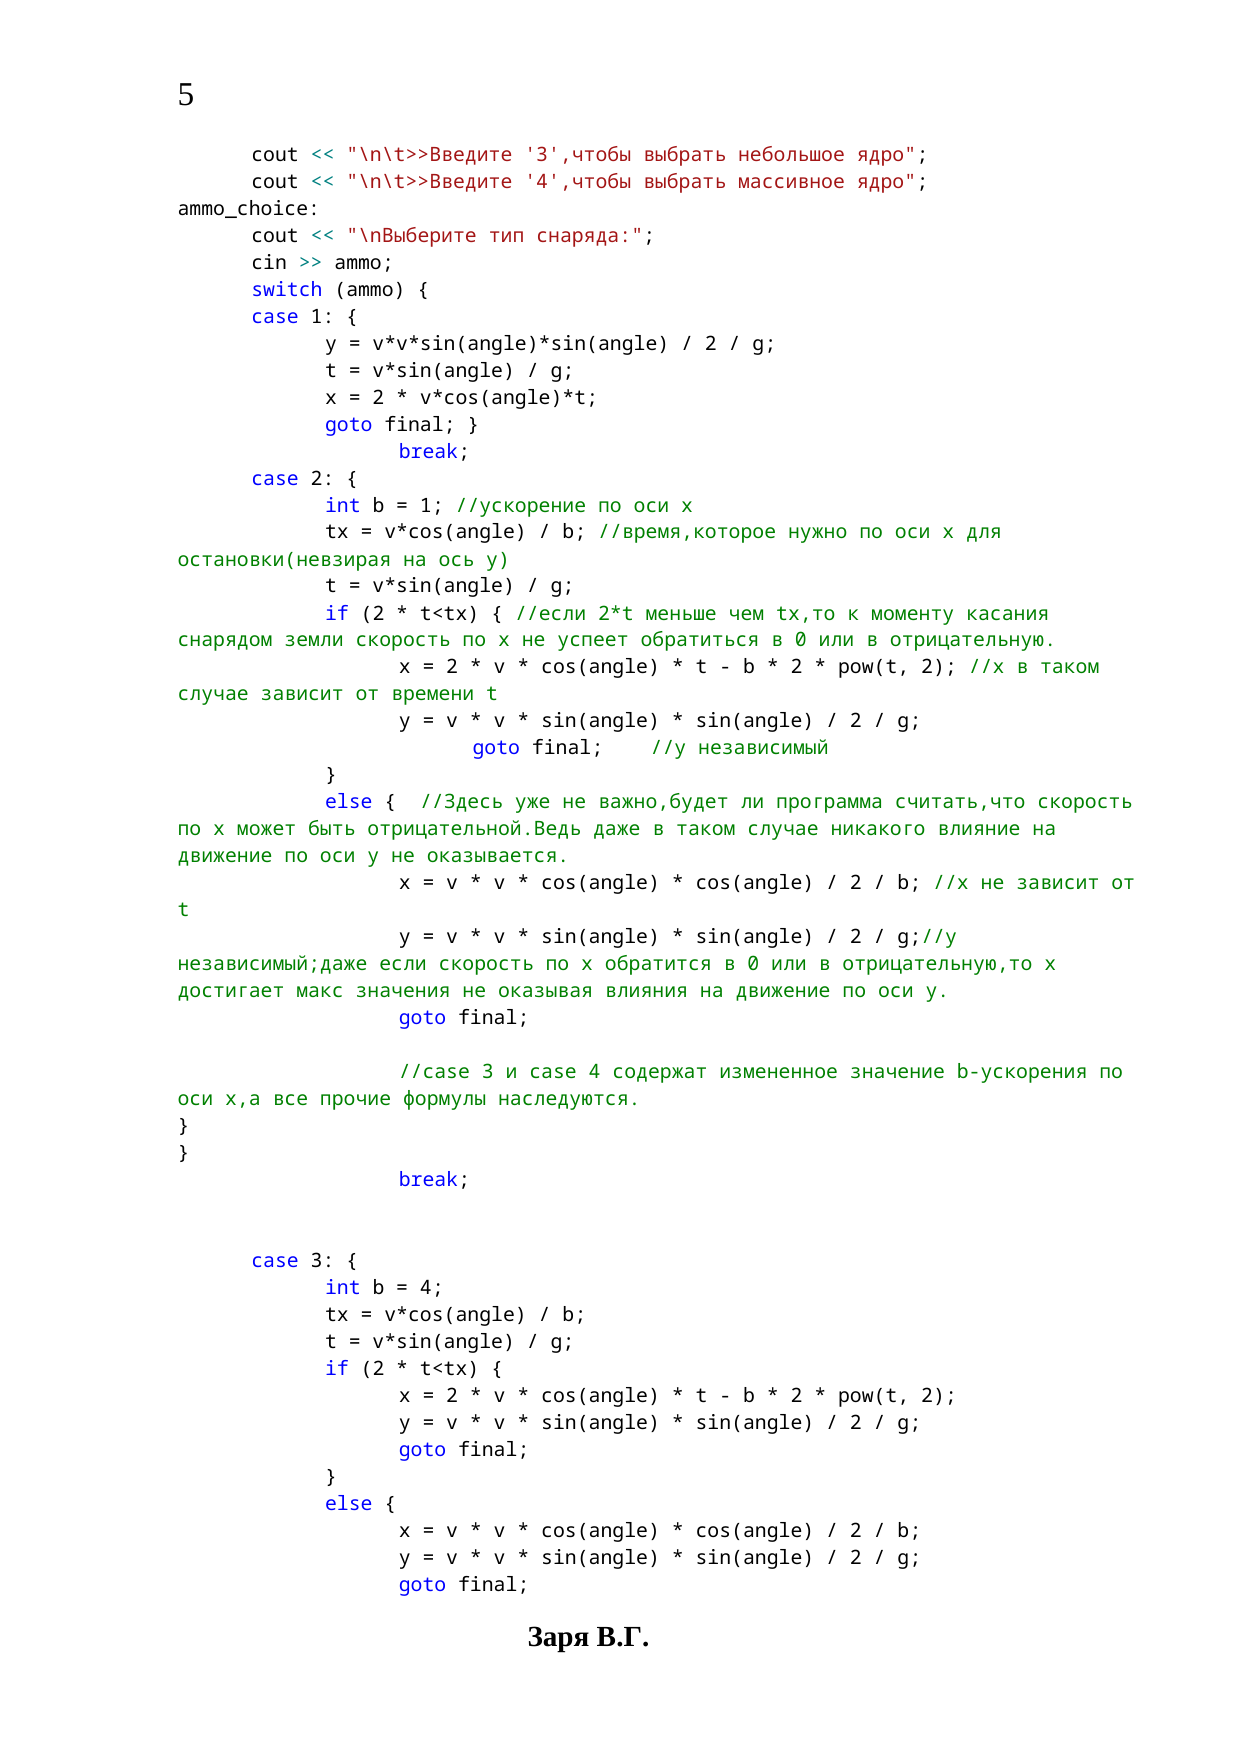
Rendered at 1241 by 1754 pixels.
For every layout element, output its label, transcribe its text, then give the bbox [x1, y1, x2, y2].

text case 1: { [177, 302, 1152, 329]
text x = 2 * v*cos(angle)*t; [177, 383, 1152, 410]
text x = 2 * v * cos(angle) * t - b * 2 * pow(t, 2); [177, 1381, 1152, 1408]
text else { //Здесь уже не важно,будет ли программа считать,что скорость по x может быть отрицательной.Ведь даже в таком случае никакого влияние на движение по оси y не оказывается. [177, 788, 1152, 868]
text cout << "\n\t>>Введите '3',чтобы выбрать небольшое ядро"; [177, 140, 1152, 167]
text else { [177, 1489, 1152, 1516]
text break; [177, 437, 1152, 464]
text int b = 4; [177, 1273, 1152, 1300]
text } [177, 1138, 1152, 1165]
text goto final; [177, 1435, 1152, 1462]
text int b = 1; //ускорение по оси х [177, 491, 1152, 518]
text t = v*sin(angle) / g; [177, 1327, 1152, 1354]
text } [177, 1111, 1152, 1138]
text ammo_choice: [177, 194, 1152, 221]
text case 3: { [177, 1246, 1152, 1273]
text switch (ammo) { [177, 275, 1152, 302]
text x = 2 * v * cos(angle) * t - b * 2 * pow(t, 2); //x в таком случае зависит от времени t [177, 653, 1152, 707]
text goto final; } [177, 410, 1152, 437]
text cin >> ammo; [177, 248, 1152, 275]
text //case 3 и case 4 содержат измененное значение b-ускорения по оси х,а все прочие формулы наследуются. [177, 1057, 1152, 1111]
text if (2 * t<tx) { //если 2*t меньше чем tx,то к моменту касания снарядом земли скорость по x не успеет обратиться в 0 или в отрицательную. [177, 599, 1152, 653]
text y = v * v * sin(angle) * sin(angle) / 2 / g; [177, 707, 1152, 734]
text x = v * v * cos(angle) * cos(angle) / 2 / b; [177, 1516, 1152, 1543]
text y = v*v*sin(angle)*sin(angle) / 2 / g; [177, 329, 1152, 356]
text } [177, 761, 1152, 788]
text x = v * v * cos(angle) * cos(angle) / 2 / b; //x не зависит от t [177, 868, 1152, 922]
text goto final; //y независимый [177, 734, 1152, 761]
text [177, 1408, 1152, 1435]
text goto final; [177, 1003, 1152, 1030]
text if (2 * t<tx) { [177, 1354, 1152, 1381]
text t = v*sin(angle) / g; [177, 356, 1152, 383]
text t = v*sin(angle) / g; [177, 572, 1152, 599]
text y = v * v * sin(angle) * sin(angle) / 2 / g;//y независимый;даже если скорость по x обратится в 0 или в отрицательную,то x достигает макс значения не оказывая влияния на движение по оси y. [177, 922, 1152, 1003]
text goto final; [177, 1570, 1152, 1597]
text cout << "\n\t>>Введите '4',чтобы выбрать массивное ядро"; [177, 167, 1152, 194]
text break; [177, 1165, 1152, 1192]
text tx = v*cos(angle) / b; [177, 1300, 1152, 1327]
text cout << "\nВыберите тип снаряда:"; [177, 221, 1152, 248]
text tx = v*cos(angle) / b; //время,которое нужно по оси x для остановки(невзирая на ось y) [177, 518, 1152, 572]
text case 2: { [177, 464, 1152, 491]
text } [177, 1462, 1152, 1489]
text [177, 1543, 1152, 1570]
